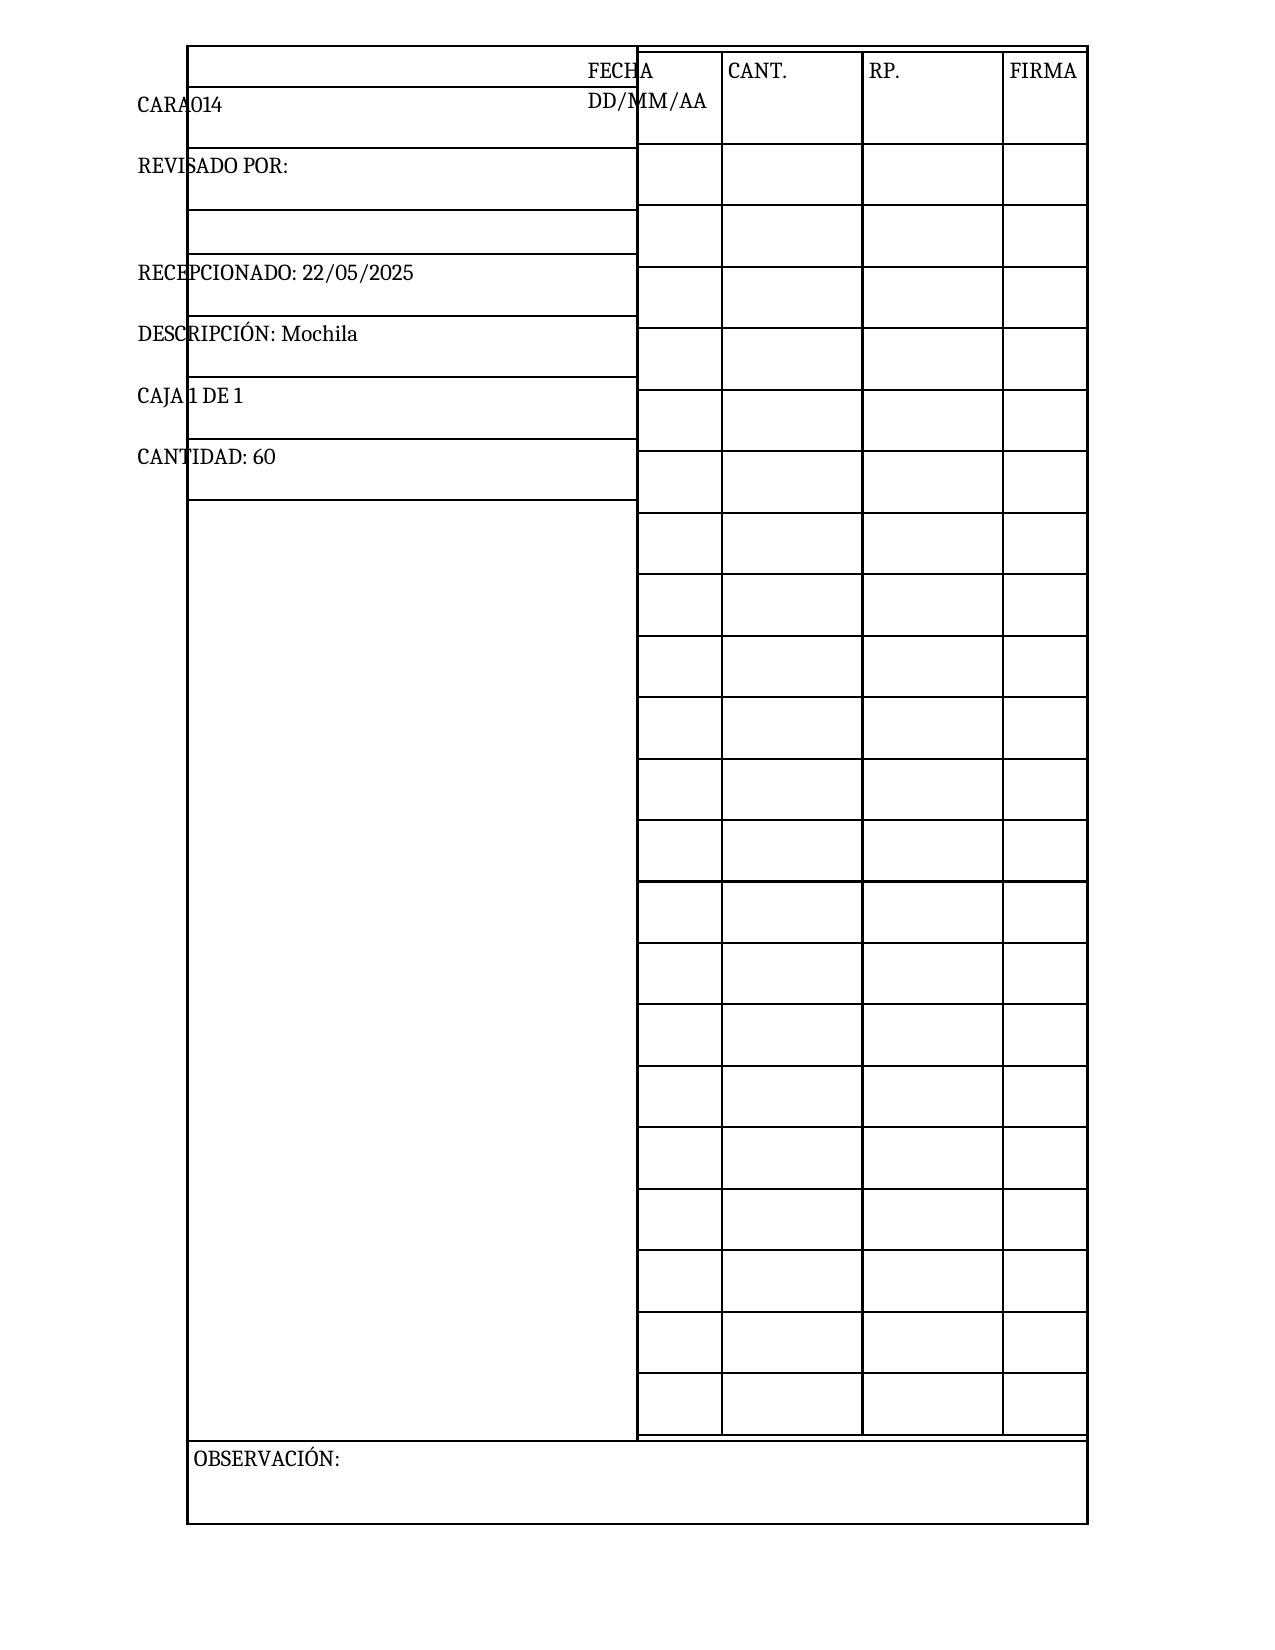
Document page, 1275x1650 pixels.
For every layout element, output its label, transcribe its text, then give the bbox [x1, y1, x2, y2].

table_header [723, 637, 861, 696]
table_header [864, 514, 1002, 573]
table_header [1004, 1374, 1086, 1434]
table_header [864, 1374, 1002, 1434]
table_header [723, 53, 861, 143]
table_header [864, 1313, 1002, 1372]
table_header [864, 944, 1002, 1003]
table_header [639, 514, 721, 573]
table_header [1004, 1190, 1086, 1249]
table_header [639, 575, 721, 635]
table_header [723, 268, 861, 327]
table_header [639, 1313, 721, 1372]
table_header [1004, 268, 1086, 327]
table_header [864, 391, 1002, 450]
table_header [189, 440, 636, 499]
table_header [864, 1190, 1002, 1249]
table_header [723, 1313, 861, 1372]
table_header [723, 391, 861, 450]
table_header [723, 883, 861, 942]
table_header [639, 1128, 721, 1188]
table_header [1004, 1128, 1086, 1188]
table_header [723, 452, 861, 512]
table_header [723, 514, 861, 573]
table_header [864, 883, 1002, 942]
table_header [1004, 821, 1086, 880]
table_header [639, 206, 721, 266]
table_header [639, 1005, 721, 1065]
table_header [639, 145, 721, 204]
table_header [189, 317, 636, 376]
table_header [639, 53, 721, 143]
table_header [639, 452, 721, 512]
table_header [1004, 452, 1086, 512]
table_header [723, 145, 861, 204]
table_header [723, 1005, 861, 1065]
table_header [864, 1005, 1002, 1065]
table_header [1004, 1005, 1086, 1065]
table_header [1004, 145, 1086, 204]
table_header [189, 47, 636, 86]
table_header [639, 698, 721, 758]
table_header [639, 1436, 1086, 1440]
table_header [639, 268, 721, 327]
table_header [639, 1374, 721, 1434]
table_header [723, 1251, 861, 1311]
table_header [864, 1251, 1002, 1311]
table_header [639, 1190, 721, 1249]
table_header [1004, 760, 1086, 819]
table_header [723, 206, 861, 266]
table_header [864, 1128, 1002, 1188]
table_header [1004, 329, 1086, 389]
table_header [639, 883, 721, 942]
table_header [639, 329, 721, 389]
table_header [1004, 637, 1086, 696]
table_header [1004, 514, 1086, 573]
table_header [864, 329, 1002, 389]
table_header [864, 698, 1002, 758]
table_header [864, 760, 1002, 819]
table_header [1004, 698, 1086, 758]
table_header [864, 637, 1002, 696]
table_header [189, 211, 636, 253]
table_header [639, 47, 1086, 51]
table_header [723, 1067, 861, 1126]
table_header [639, 821, 721, 880]
table_header [864, 1067, 1002, 1126]
table_header [1004, 206, 1086, 266]
table_header [1004, 53, 1086, 143]
table_header [1004, 1251, 1086, 1311]
table_header [723, 1190, 861, 1249]
table_header [723, 698, 861, 758]
table_header [864, 575, 1002, 635]
table_header [1004, 944, 1086, 1003]
table_header [639, 1251, 721, 1311]
table_header [723, 575, 861, 635]
table_header [864, 206, 1002, 266]
table_header [864, 145, 1002, 204]
table_header [1004, 1067, 1086, 1126]
table_header [864, 268, 1002, 327]
table_header [723, 329, 861, 389]
table_header [639, 391, 721, 450]
table_header [639, 637, 721, 696]
table_header [723, 760, 861, 819]
table_header [723, 1374, 861, 1434]
table_header [864, 53, 1002, 143]
table_header [1004, 883, 1086, 942]
table_header [1004, 575, 1086, 635]
table_header [189, 501, 636, 1440]
table_header [639, 760, 721, 819]
table_header [723, 821, 861, 880]
table_header [723, 944, 861, 1003]
table_header [864, 821, 1002, 880]
table_header [639, 1067, 721, 1126]
table_header [1004, 391, 1086, 450]
table_cell OBSERVACIÓN: [189, 1442, 1086, 1523]
table_header [864, 452, 1002, 512]
table_header [723, 1128, 861, 1188]
table_header [189, 378, 636, 438]
table_header [1004, 1313, 1086, 1372]
table_header [189, 88, 636, 147]
table_header [639, 944, 721, 1003]
table_header [189, 255, 636, 315]
table_header [189, 149, 636, 209]
